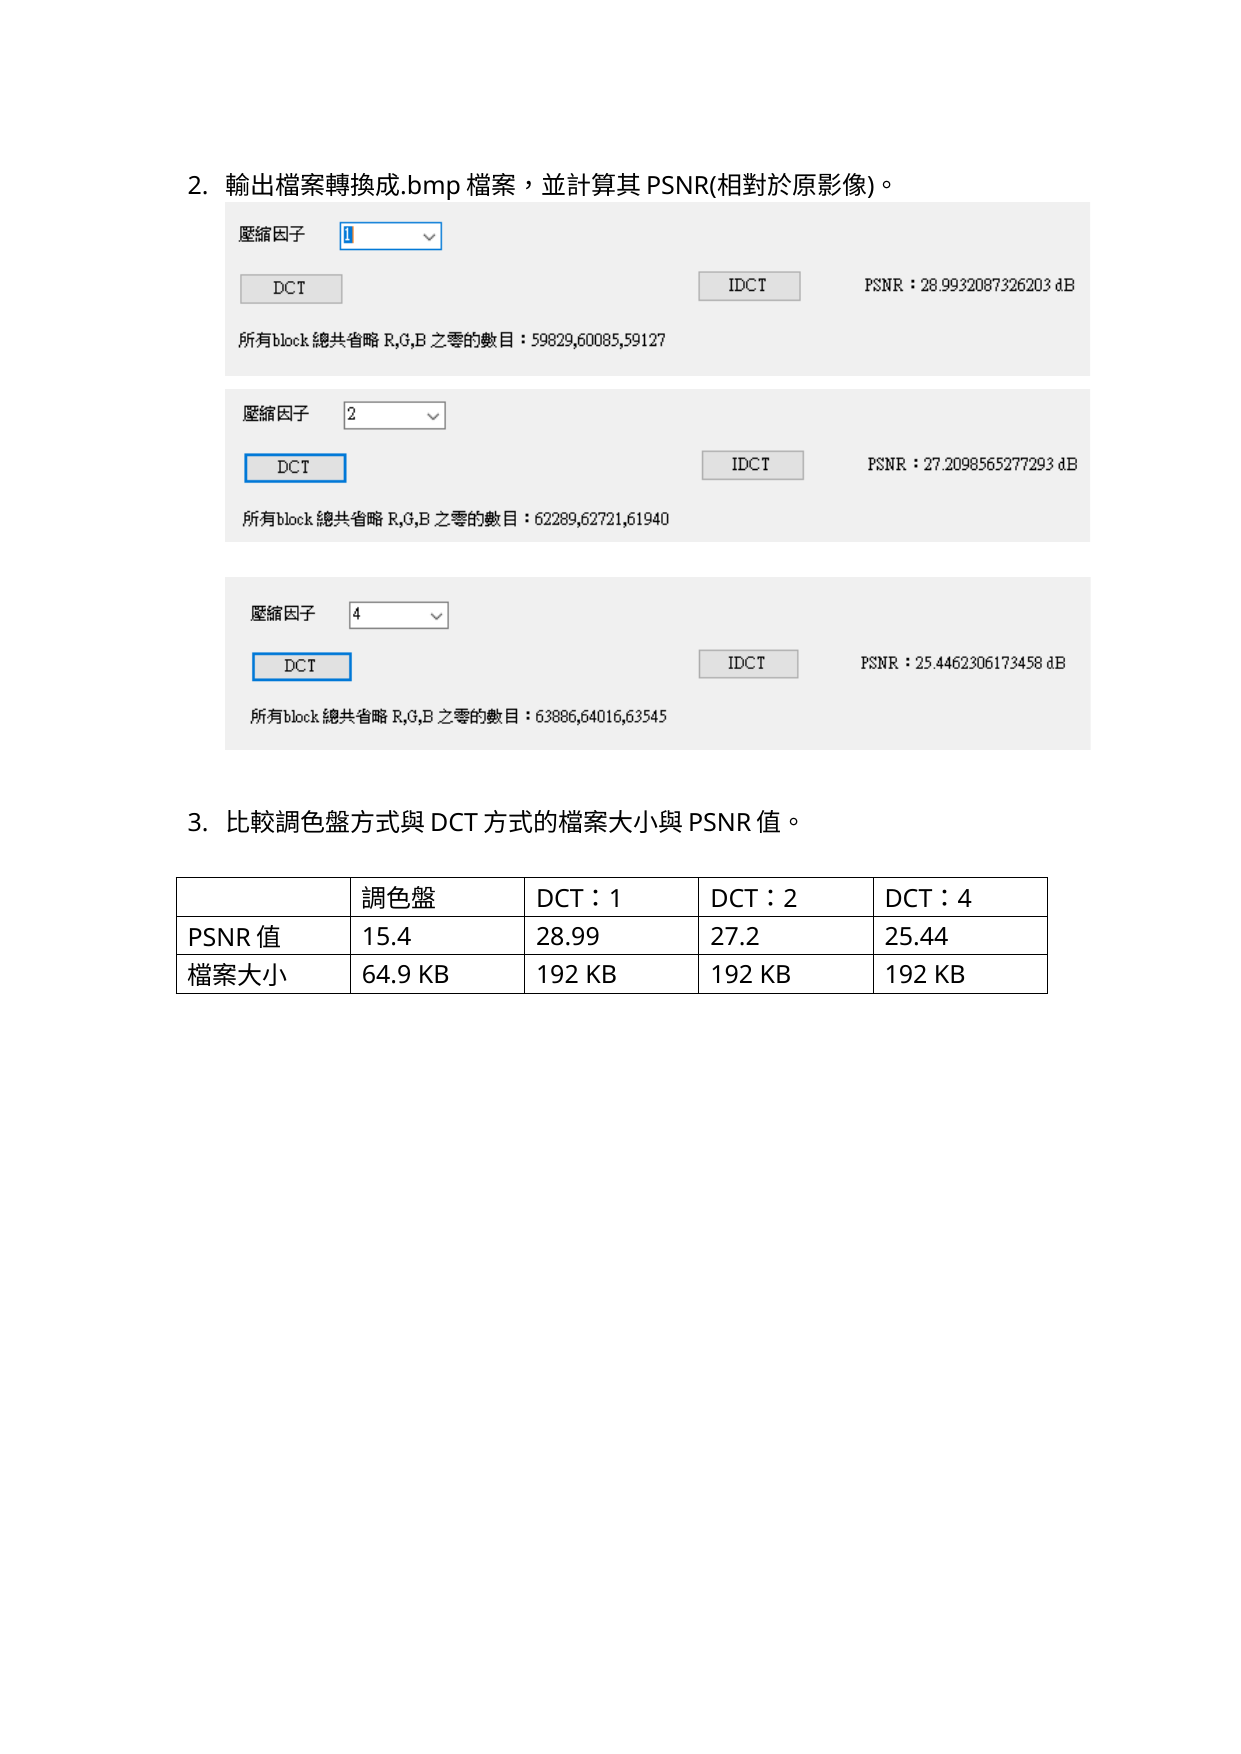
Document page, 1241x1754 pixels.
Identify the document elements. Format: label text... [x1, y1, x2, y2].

table_header DCT：4 [874, 878, 1047, 916]
table_cell 192 KB [699, 955, 873, 993]
table_header 調色盤 [351, 878, 524, 916]
table_cell 28.99 [525, 917, 698, 954]
list 輸出檔案轉換成.bmp檔案，並計算其PSNR(相對於原影像)。 [187, 164, 1053, 202]
picture [225, 577, 1091, 750]
picture [225, 202, 1091, 376]
table_header [177, 878, 350, 916]
table_cell 25.44 [874, 917, 1047, 954]
list 比較調色盤方式與DCT方式的檔案大小與PSNR值。 [187, 802, 1053, 839]
table_cell 192 KB [874, 955, 1047, 993]
table_cell PSNR值 [177, 917, 350, 954]
table_cell 64.9 KB [351, 955, 524, 993]
table_cell 檔案大小 [177, 955, 350, 993]
picture [225, 389, 1091, 542]
table_cell 15.4 [351, 917, 524, 954]
table_cell 192 KB [525, 955, 698, 993]
table_header DCT：1 [525, 878, 698, 916]
table_header DCT：2 [699, 878, 873, 916]
table_cell 27.2 [699, 917, 873, 954]
